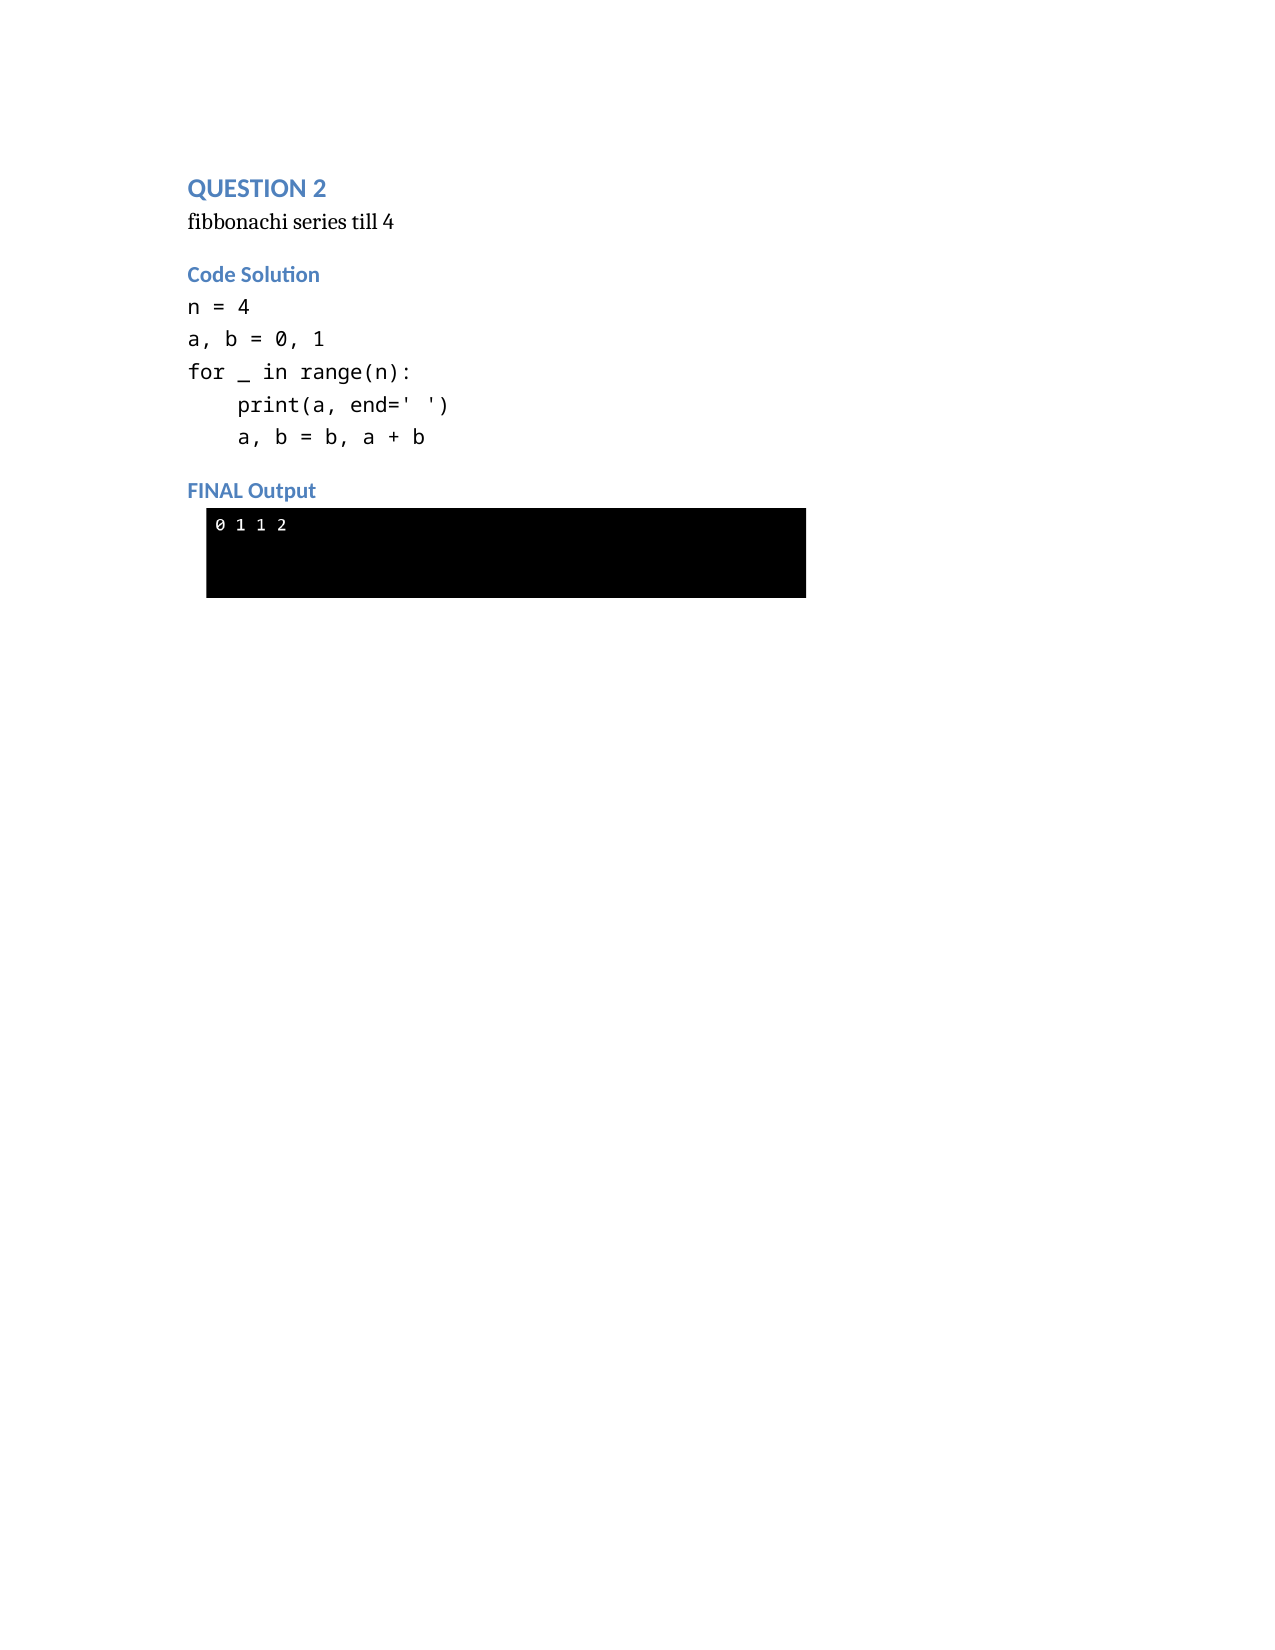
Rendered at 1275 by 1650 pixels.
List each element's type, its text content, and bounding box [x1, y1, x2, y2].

text n = 4 a, b = 0, 1 for _ in range(n): print(a, end=' ') a, b = b, a + b [187, 292, 1087, 451]
picture [206, 508, 807, 598]
subtitle QUESTION 2 [187, 171, 1087, 204]
text fibbonachi series till 4 [187, 209, 1087, 235]
subtitle Code Solution [187, 260, 1087, 288]
subtitle FINAL Output [187, 476, 1087, 504]
